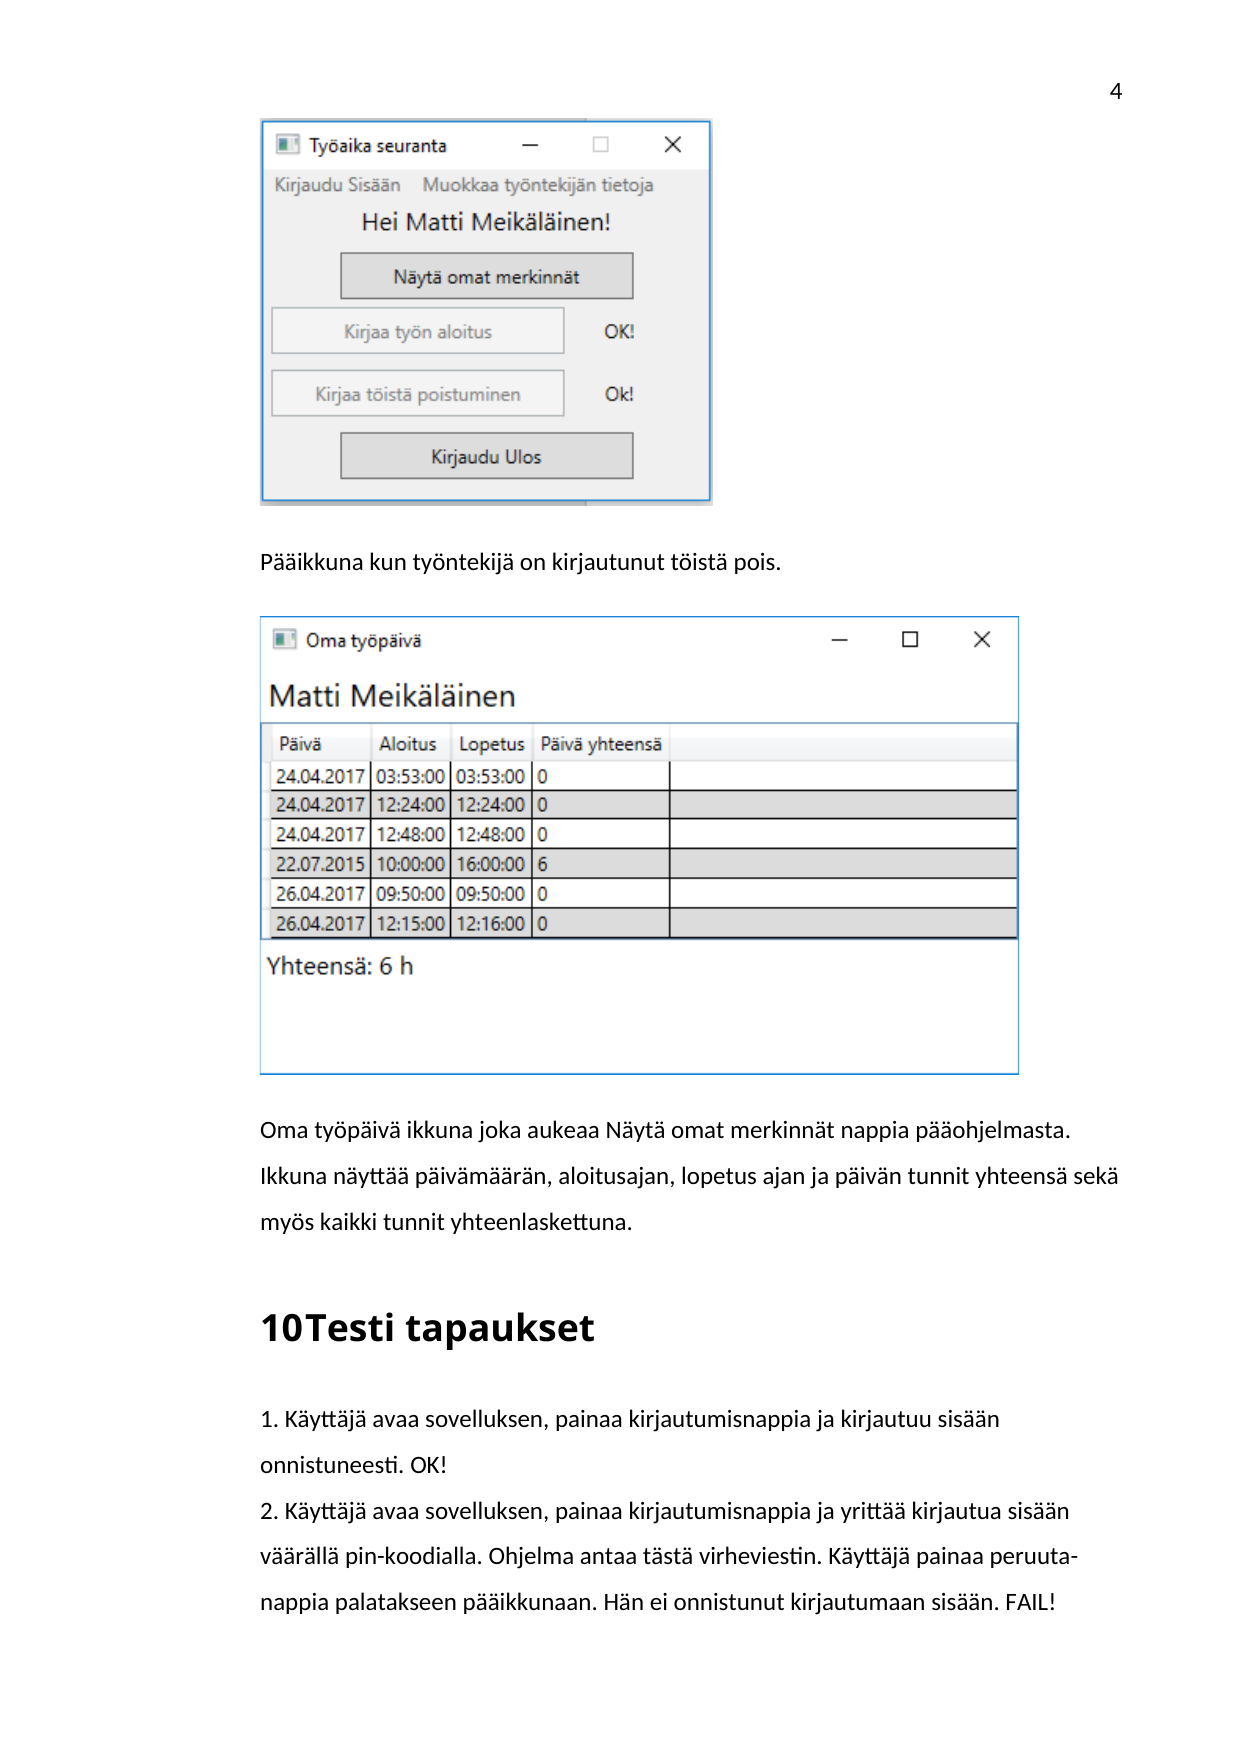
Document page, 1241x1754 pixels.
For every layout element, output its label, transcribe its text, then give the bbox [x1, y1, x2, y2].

picture [259, 118, 713, 506]
text 1. Käyttäjä avaa sovelluksen, painaa kirjautumisnappia ja kirjautuu sisään onnistuneesti. OK! 2. Käyttäjä avaa sovelluksen, painaa kirjautumisnappia ja yrittää kirjautua sisään väärällä pin-koodialla. Ohjelma antaa tästä virheviestin. Käyttäjä painaa peruuta-nappia palatakseen pääikkunaan. Hän ei onnistunut kirjautumaan sisään. FAIL! [260, 1403, 1122, 1617]
picture [259, 616, 1020, 1075]
text Oma työpäivä ikkuna joka aukeaa Näytä omat merkinnät nappia pääohjelmasta. Ikkuna näyttää päivämäärän, aloitusajan, lopetus ajan ja päivän tunnit yhteensä sekä myös kaikki tunnit yhteenlaskettuna. [260, 1114, 1122, 1237]
subtitle Testi tapaukset [260, 1302, 1122, 1353]
text Pääikkuna kun työntekijä on kirjautunut töistä pois. [260, 546, 1122, 576]
